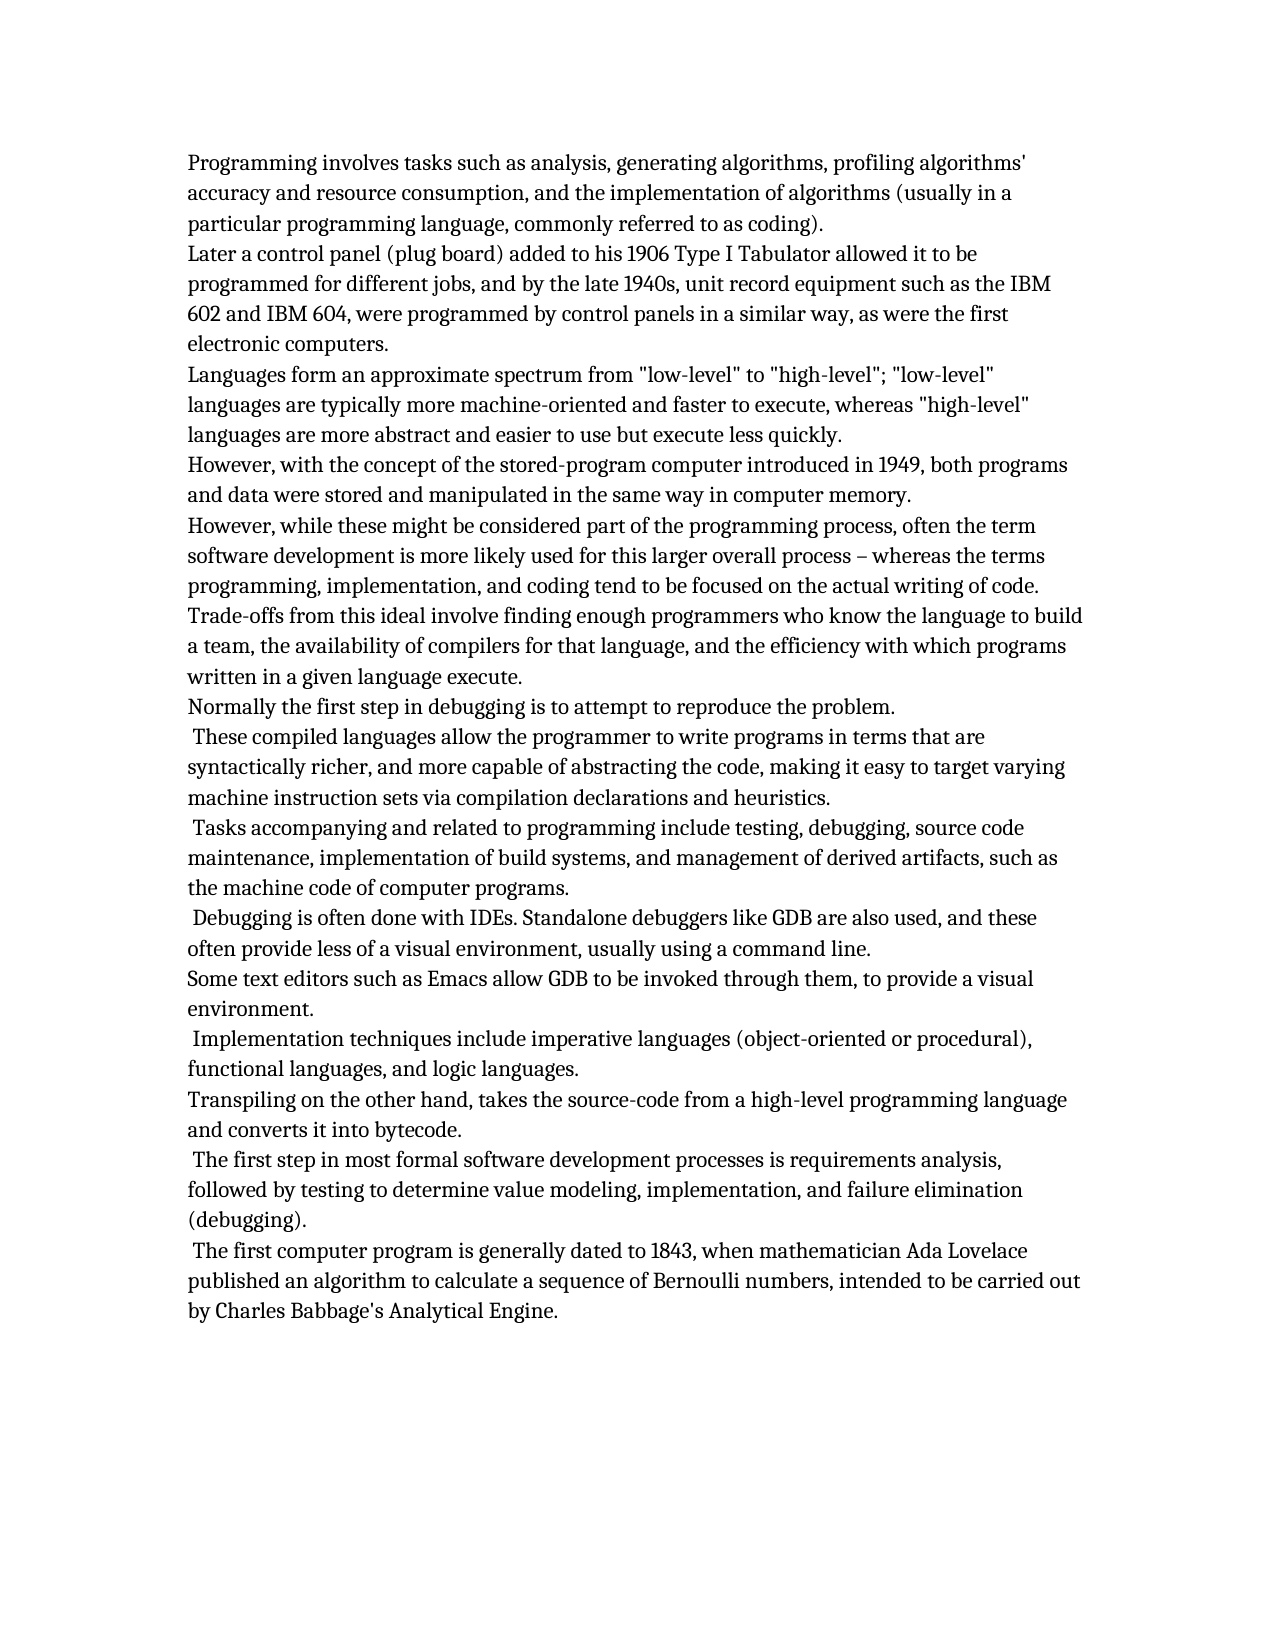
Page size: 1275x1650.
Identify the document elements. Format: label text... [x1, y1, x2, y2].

text Programming involves tasks such as analysis, generating algorithms, profiling algorithms' accuracy and resource consumption, and the implementation of algorithms (usually in a particular programming language, commonly referred to as coding). Later a control panel (plug board) added to his 1906 Type I Tabulator allowed it to be programmed for different jobs, and by the late 1940s, unit record equipment such as the IBM 602 and IBM 604, were programmed by control panels in a similar way, as were the first electronic computers. Languages form an approximate spectrum from "low-level" to "high-level"; "low-level" languages are typically more machine-oriented and faster to execute, whereas "high-level" languages are more abstract and easier to use but execute less quickly. However, with the concept of the stored-program computer introduced in 1949, both programs and data were stored and manipulated in the same way in computer memory. However, while these might be considered part of the programming process, often the term software development is more likely used for this larger overall process – whereas the terms programming, implementation, and coding tend to be focused on the actual writing of code. Trade-offs from this ideal involve finding enough programmers who know the language to build a team, the availability of compilers for that language, and the efficiency with which programs written in a given language execute. Normally the first step in debugging is to attempt to reproduce the problem. These compiled languages allow the programmer to write programs in terms that are syntactically richer, and more capable of abstracting the code, making it easy to target varying machine instruction sets via compilation declarations and heuristics. Tasks accompanying and related to programming include testing, debugging, source code maintenance, implementation of build systems, and management of derived artifacts, such as the machine code of computer programs. Debugging is often done with IDEs. Standalone debuggers like GDB are also used, and these often provide less of a visual environment, usually using a command line. Some text editors such as Emacs allow GDB to be invoked through them, to provide a visual environment. Implementation techniques include imperative languages (object-oriented or procedural), functional languages, and logic languages. Transpiling on the other hand, takes the source-code from a high-level programming language and converts it into bytecode. The first step in most formal software development processes is requirements analysis, followed by testing to determine value modeling, implementation, and failure elimination (debugging). The first computer program is generally dated to 1843, when mathematician Ada Lovelace published an algorithm to calculate a sequence of Bernoulli numbers, intended to be carried out by Charles Babbage's Analytical Engine. [187, 150, 1087, 1324]
